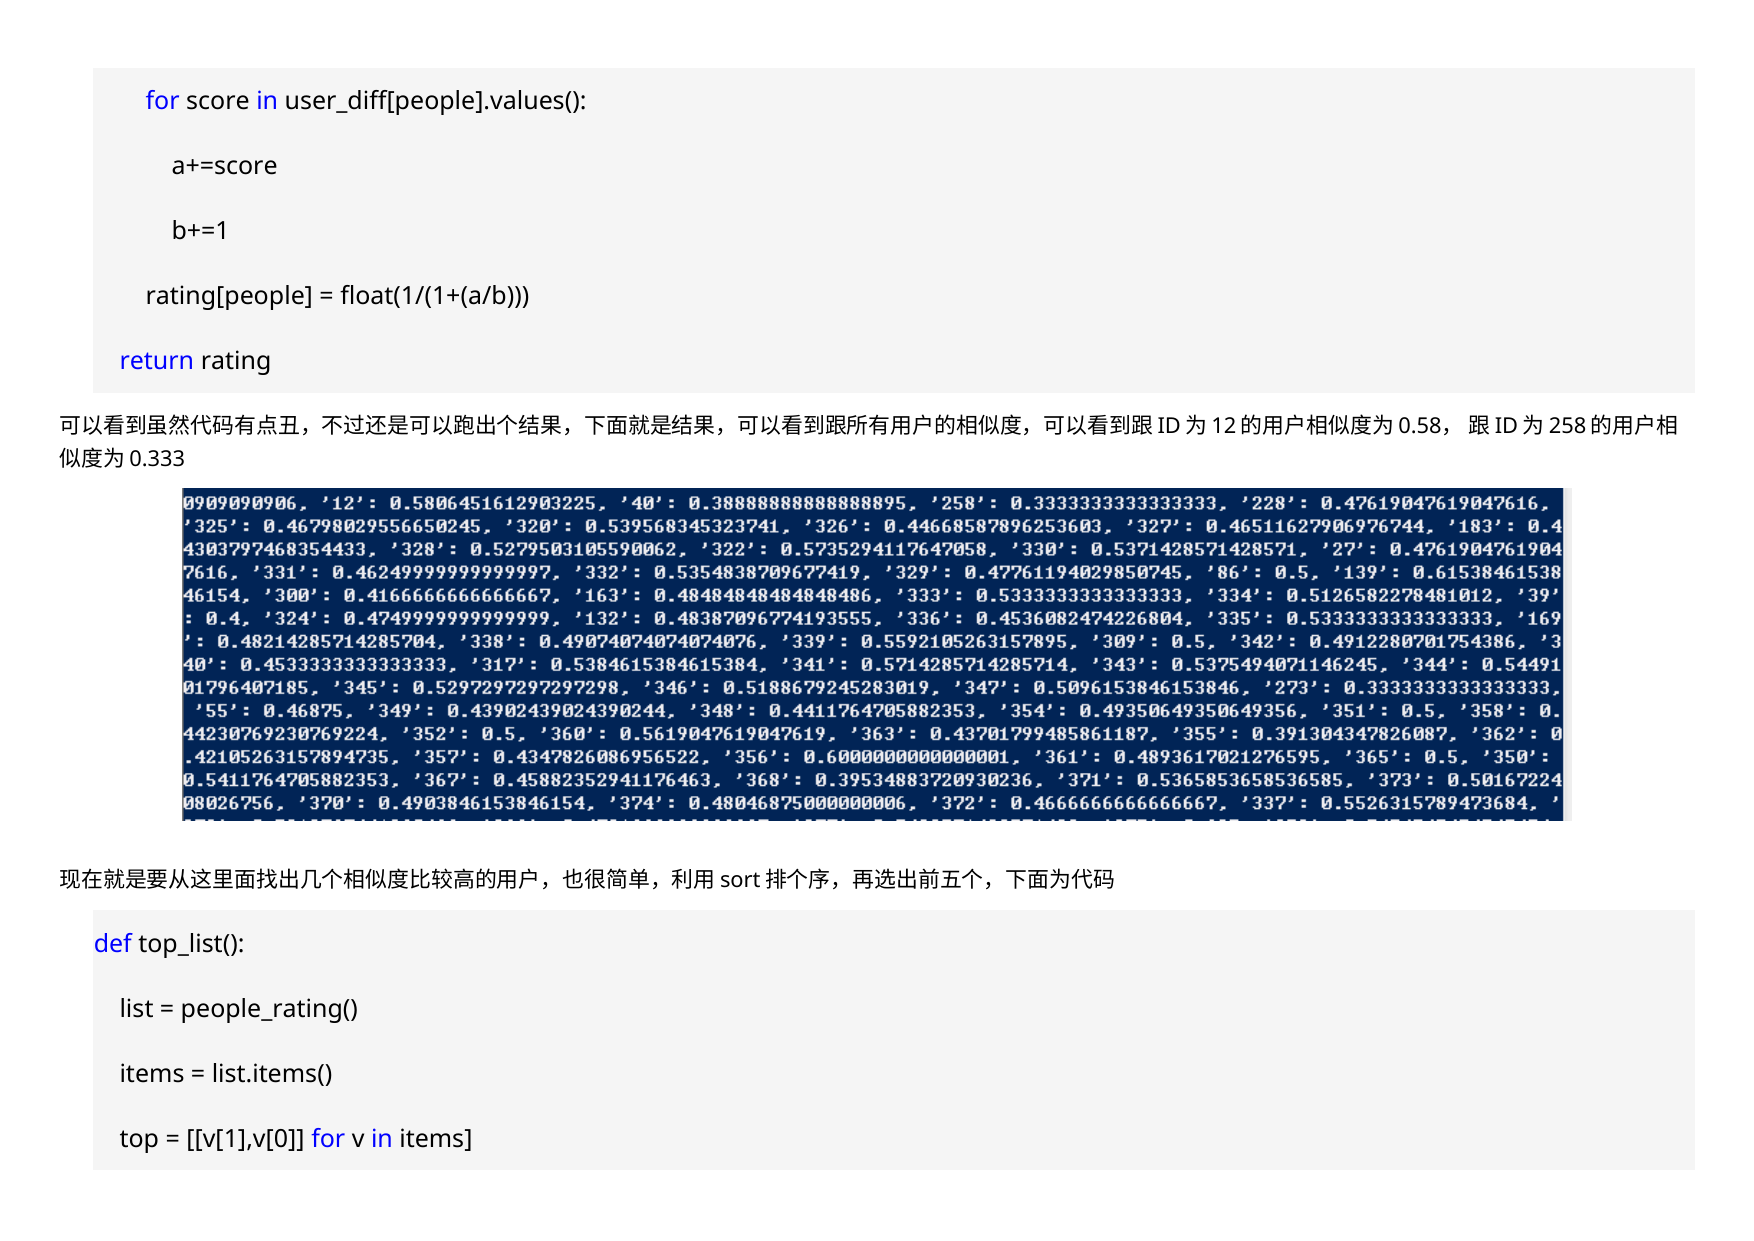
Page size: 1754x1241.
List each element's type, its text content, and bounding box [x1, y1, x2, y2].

text for score in user_diff[people].values(): [93, 68, 1695, 133]
text list = people_rating() [93, 975, 1695, 1040]
text a+=score [93, 133, 1695, 198]
text b+=1 [93, 198, 1695, 263]
text def top_list(): [93, 910, 1695, 975]
picture [182, 488, 1572, 821]
text return rating [93, 328, 1695, 393]
text rating[people] = float(1/(1+(a/b))) [93, 263, 1695, 328]
text top = [[v[1],v[0]] for v in items] [93, 1105, 1695, 1170]
text 可以看到虽然代码有点丑，不过还是可以跑出个结果，下面就是结果，可以看到跟所有用户的相似度，可以看到跟ID为12的用户相似度为0.58， 跟ID为258的用户相似度为0.333 [59, 408, 1695, 473]
text items = list.items() [93, 1040, 1695, 1105]
text 现在就是要从这里面找出几个相似度比较高的用户，也很简单，利用sort排个序，再选出前五个，下面为代码 [59, 862, 1695, 894]
